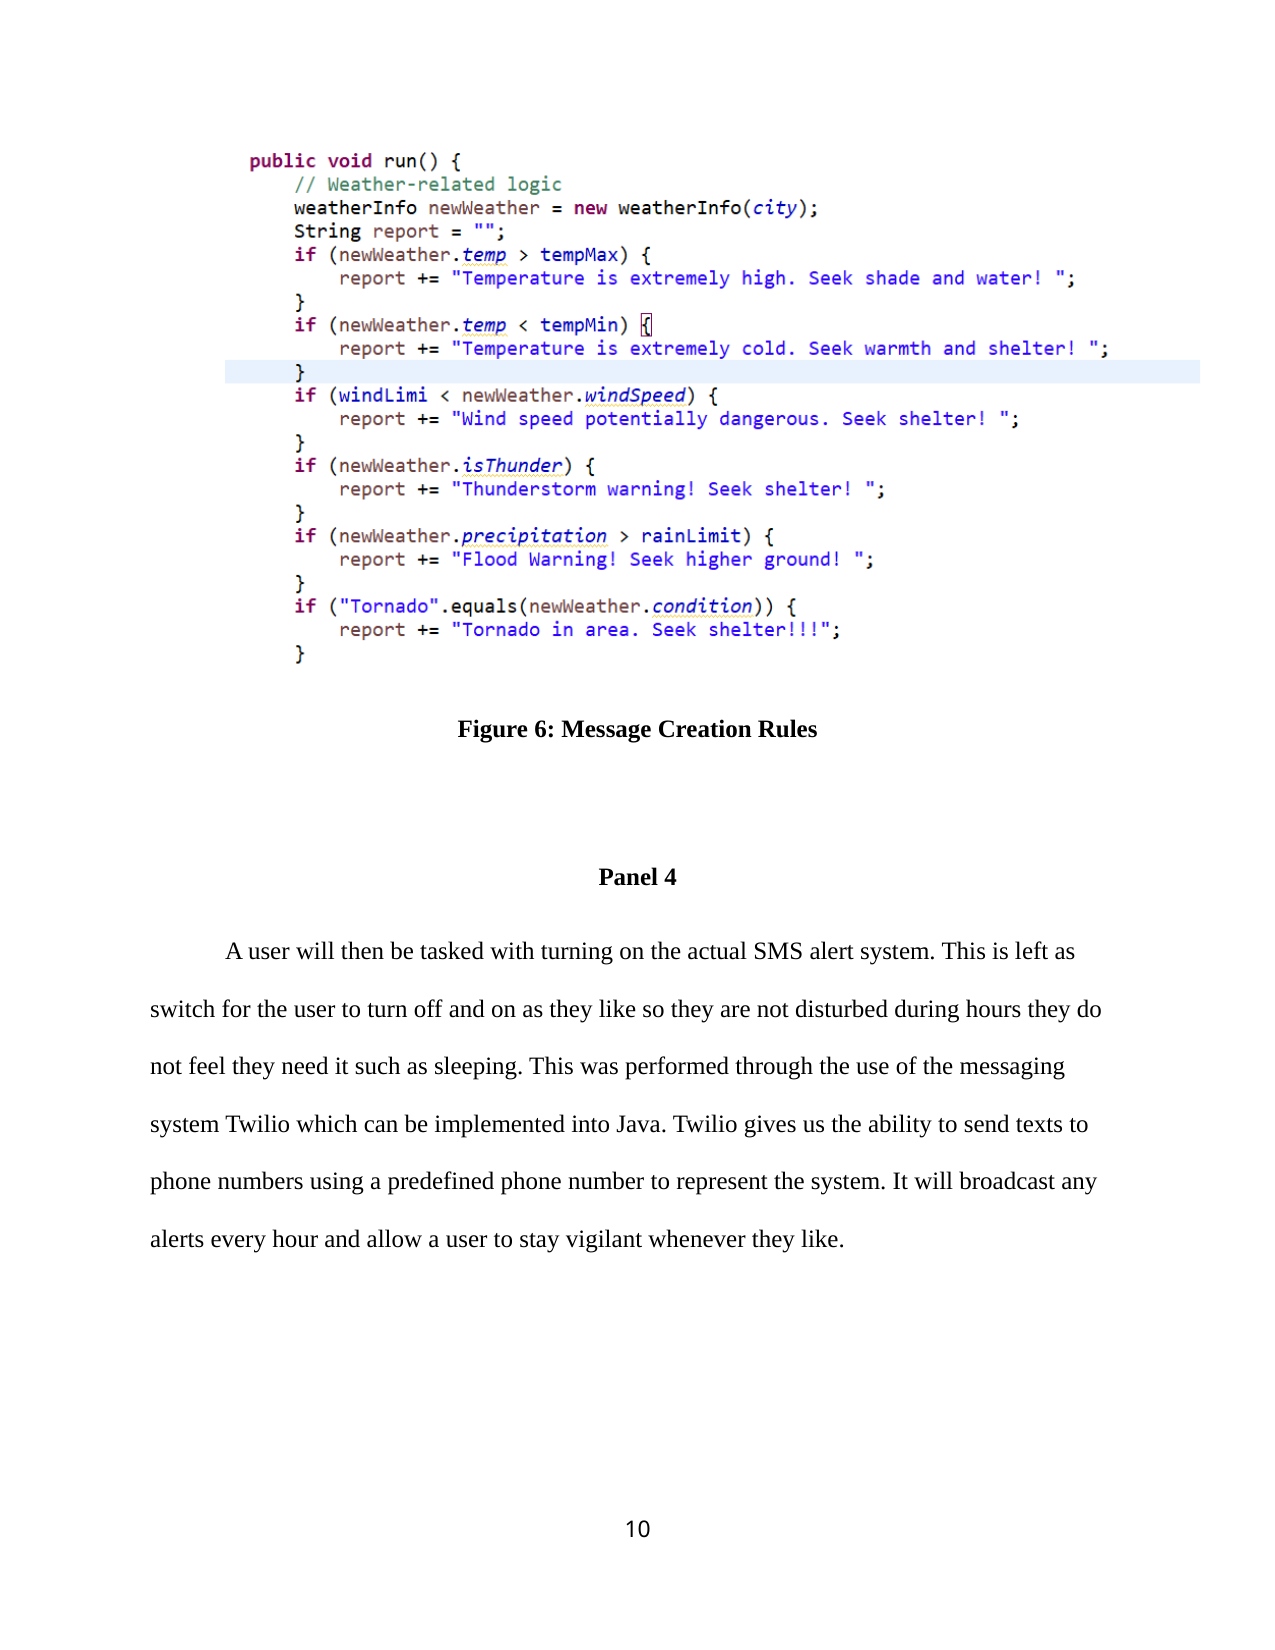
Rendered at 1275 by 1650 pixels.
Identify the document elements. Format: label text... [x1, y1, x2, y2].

text Panel 4 [150, 862, 1125, 891]
picture [225, 150, 1200, 686]
text A user will then be tasked with turning on the actual SMS alert system. This is left as switch for the user to turn off and on as they like so they are not disturbed during hours they do not feel they need it such as sleeping. This was performed through the use of the messaging system Twilio which can be implemented into Java. Twilio gives us the ability to send texts to phone numbers using a predefined phone number to represent the system. It will broadcast any alerts every hour and allow a user to stay vigilant whenever they like. [150, 936, 1125, 1253]
